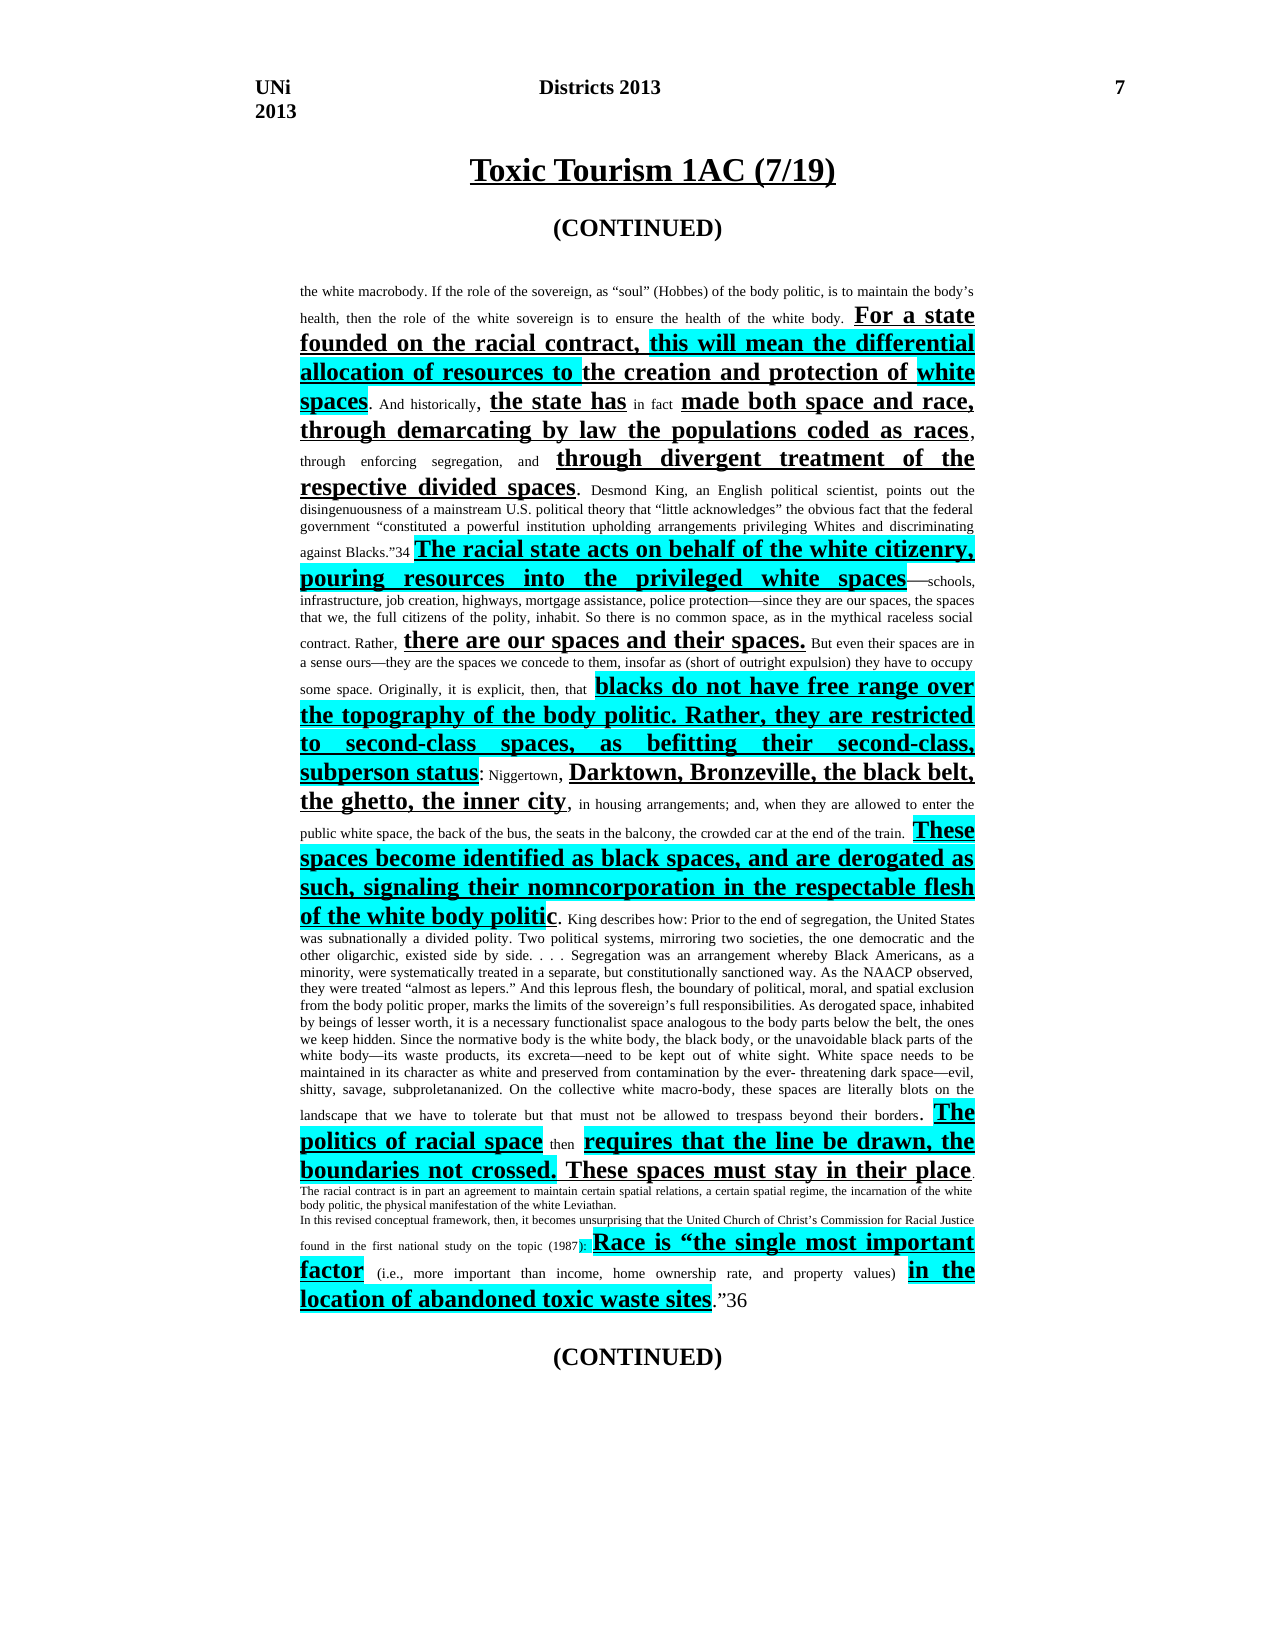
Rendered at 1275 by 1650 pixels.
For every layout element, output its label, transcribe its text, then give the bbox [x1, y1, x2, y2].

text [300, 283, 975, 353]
text (CONTINUED) [225, 213, 1050, 242]
title Toxic Tourism 1AC (7/19) [255, 150, 1050, 188]
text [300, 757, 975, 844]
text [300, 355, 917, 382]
text (CONTINUED) [225, 1342, 1050, 1371]
text In this revised conceptual framework, then, it becomes unsurprising that the United Church of Christ’s Commission for Racial Justice found in the first national study on the topic (1987): Race is “the single most important factor (i.e., more important than income, home ownership rate, and property values) in the location of abandoned toxic waste sites.”36 [300, 1212, 975, 1313]
